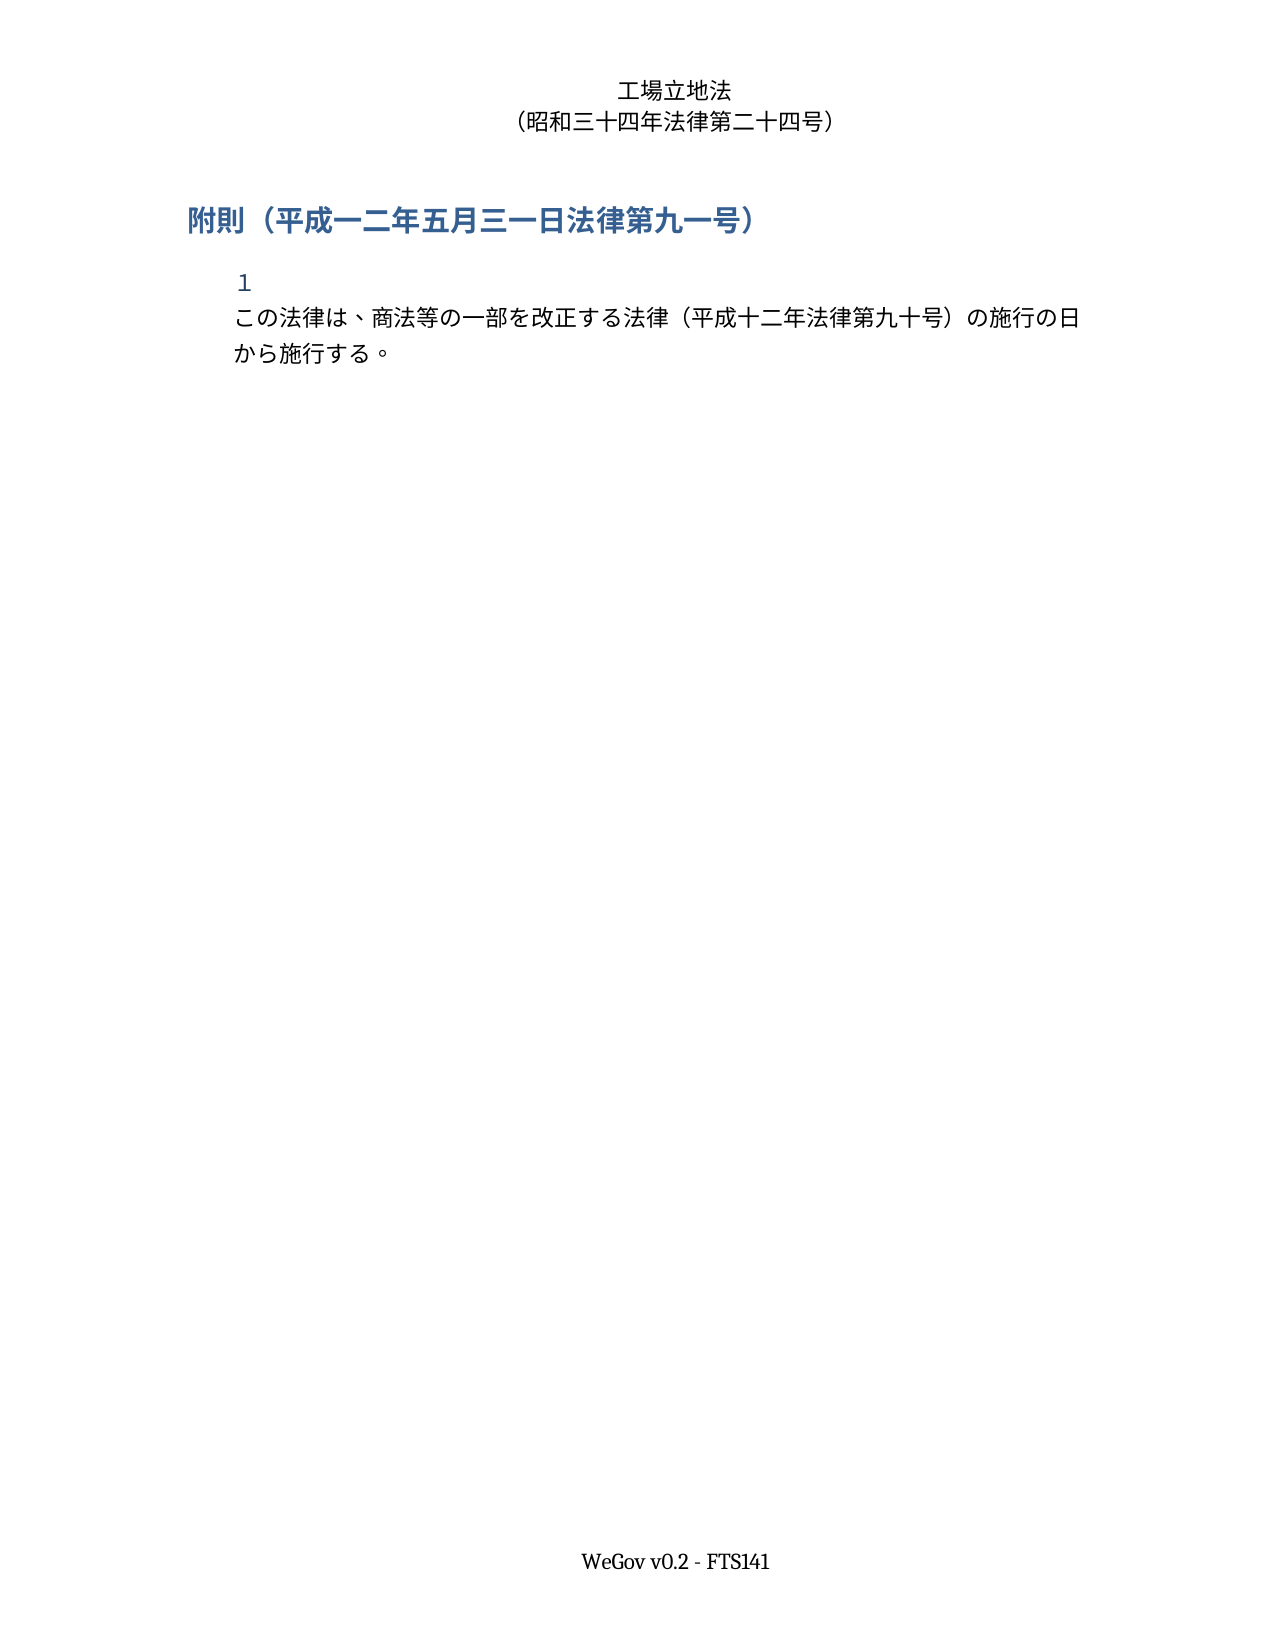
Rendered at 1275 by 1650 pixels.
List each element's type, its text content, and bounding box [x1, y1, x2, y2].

text この法律は、商法等の一部を改正する法律（平成十二年法律第九十号）の施行の日から施行する。 [233, 302, 1087, 369]
subtitle １ [233, 266, 1087, 298]
subtitle 附則（平成一二年五月三一日法律第九一号） [187, 200, 1087, 240]
